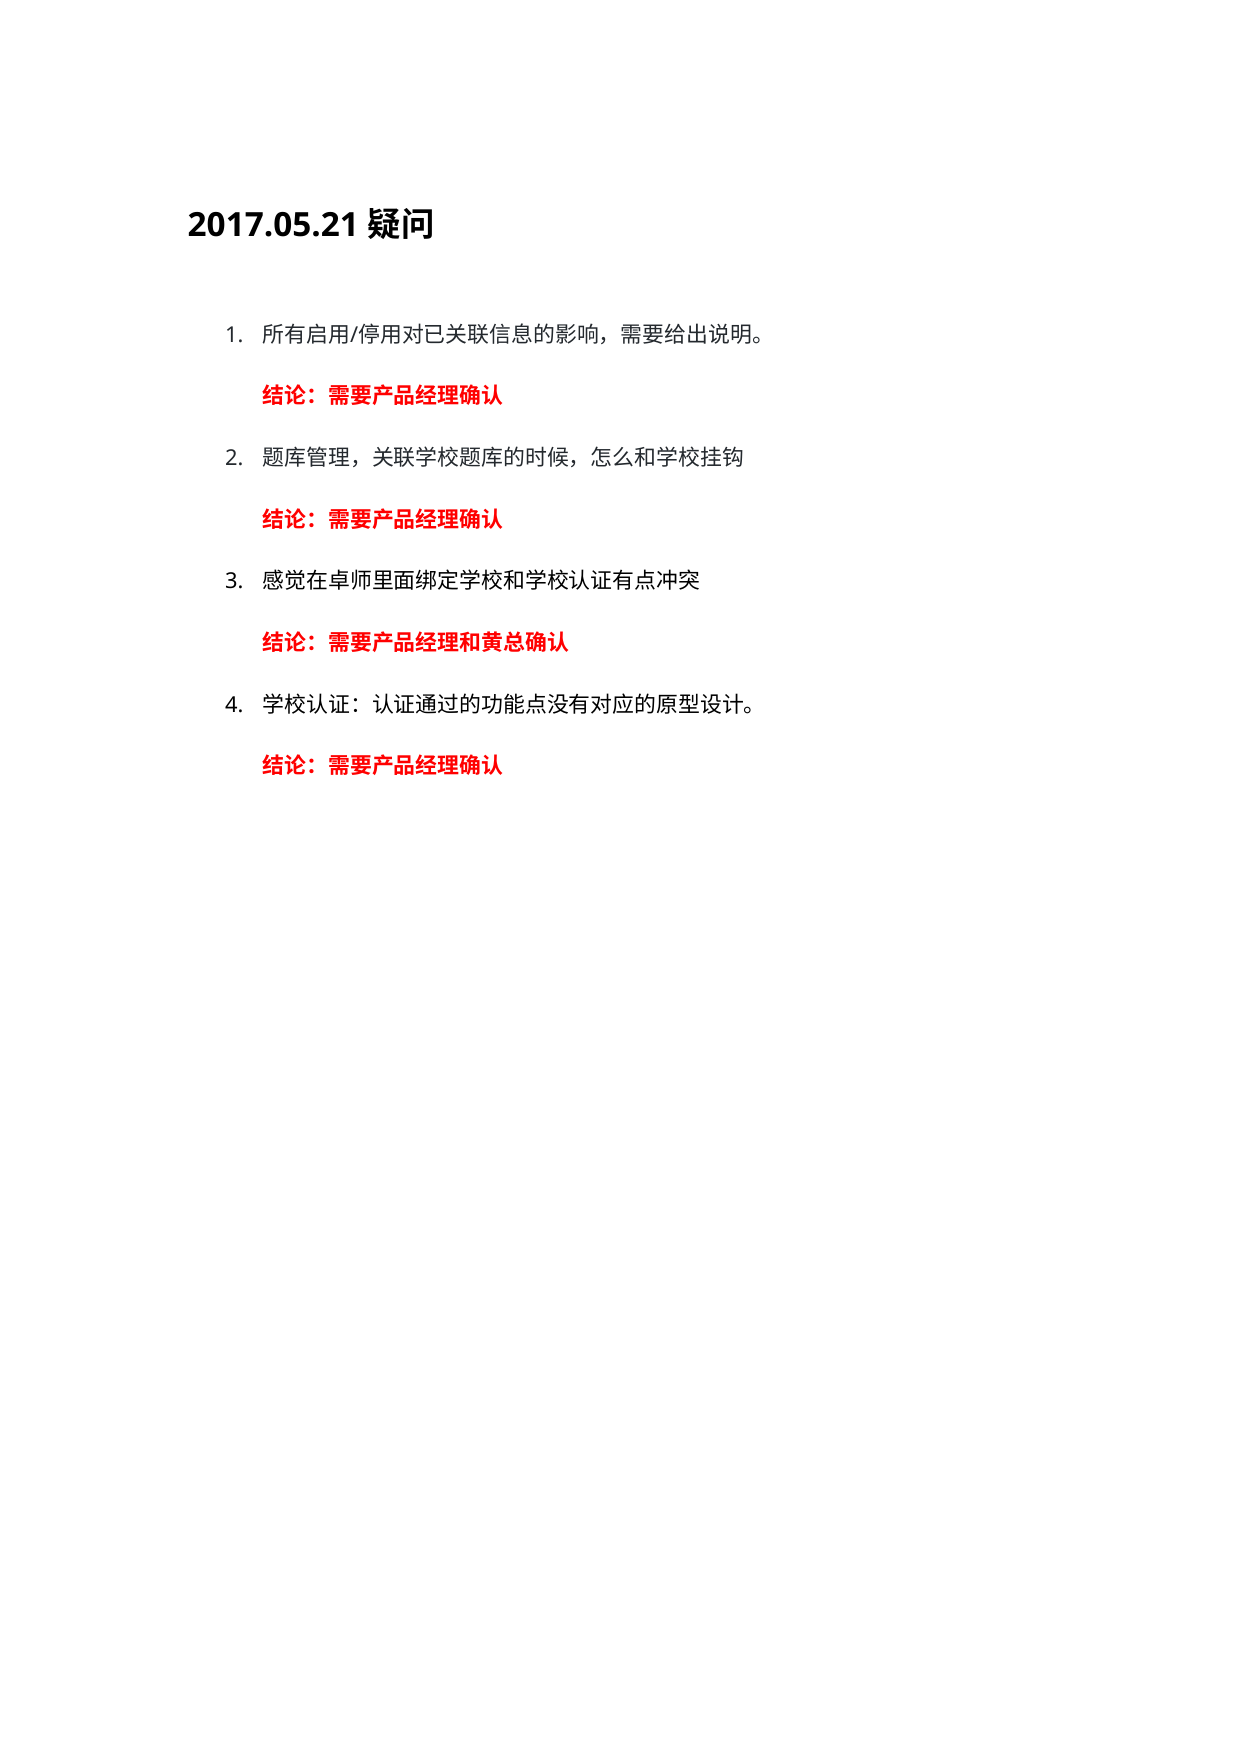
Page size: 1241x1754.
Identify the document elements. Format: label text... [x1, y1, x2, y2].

list 所有启用/停用对已关联信息的影响，需要给出说明。 [225, 316, 1053, 349]
list 题库管理，关联学校题库的时候，怎么和学校挂钩 [225, 440, 1053, 472]
list 结论：需要产品经理确认 [262, 378, 1053, 411]
list 感觉在卓师里面绑定学校和学校认证有点冲突 [225, 563, 1053, 596]
list 结论：需要产品经理确认 [262, 748, 1053, 781]
list 结论：需要产品经理和黄总确认 [262, 625, 1053, 657]
list 结论：需要产品经理确认 [262, 501, 1053, 534]
subtitle 2017.05.21 疑问 [187, 189, 1053, 254]
list 学校认证：认证通过的功能点没有对应的原型设计。 [225, 686, 1053, 719]
